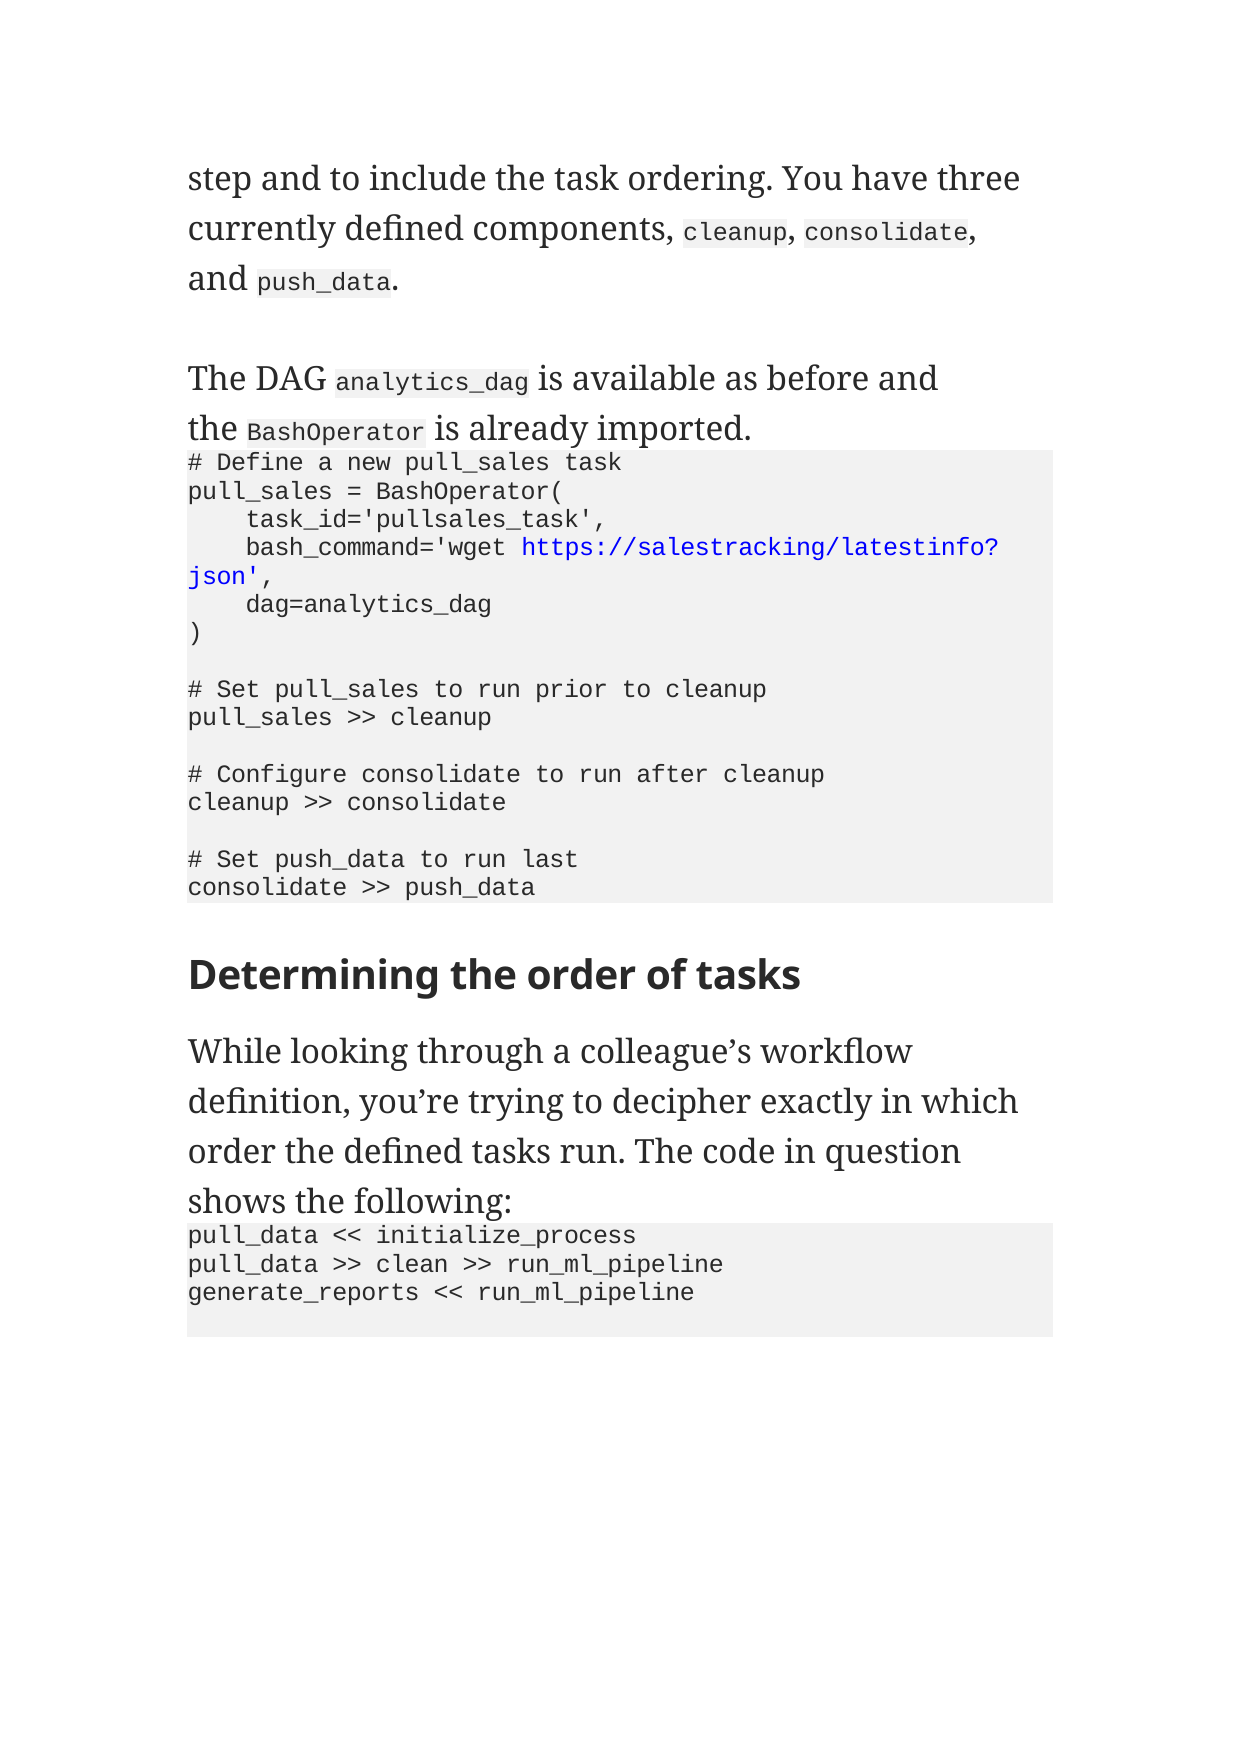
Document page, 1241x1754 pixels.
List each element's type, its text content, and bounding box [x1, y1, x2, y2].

text pull_data << initialize_process pull_data >> clean >> run_ml_pipeline generate_reports << run_ml_pipeline [187, 1223, 1053, 1308]
text # Define a new pull_sales task pull_sales = BashOperator( task_id='pullsales_task', bash_command='wget https://salestracking/latestinfo?json', dag=analytics_dag ) [187, 450, 1053, 648]
text # Set push_data to run last consolidate >> push_data [187, 847, 1053, 903]
text Determining the order of tasks [187, 946, 1053, 1002]
text While looking through a colleague’s workflow definition, you’re trying to decipher exactly in which order the defined tasks run. The code in question shows the following: [187, 1023, 1053, 1223]
text # Set pull_sales to run prior to cleanup pull_sales >> cleanup [187, 677, 1053, 733]
text The DAG analytics_dag is available as before and the BashOperator is already imported. [187, 350, 1053, 450]
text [187, 150, 1053, 300]
text # Configure consolidate to run after cleanup cleanup >> consolidate [187, 762, 1053, 818]
